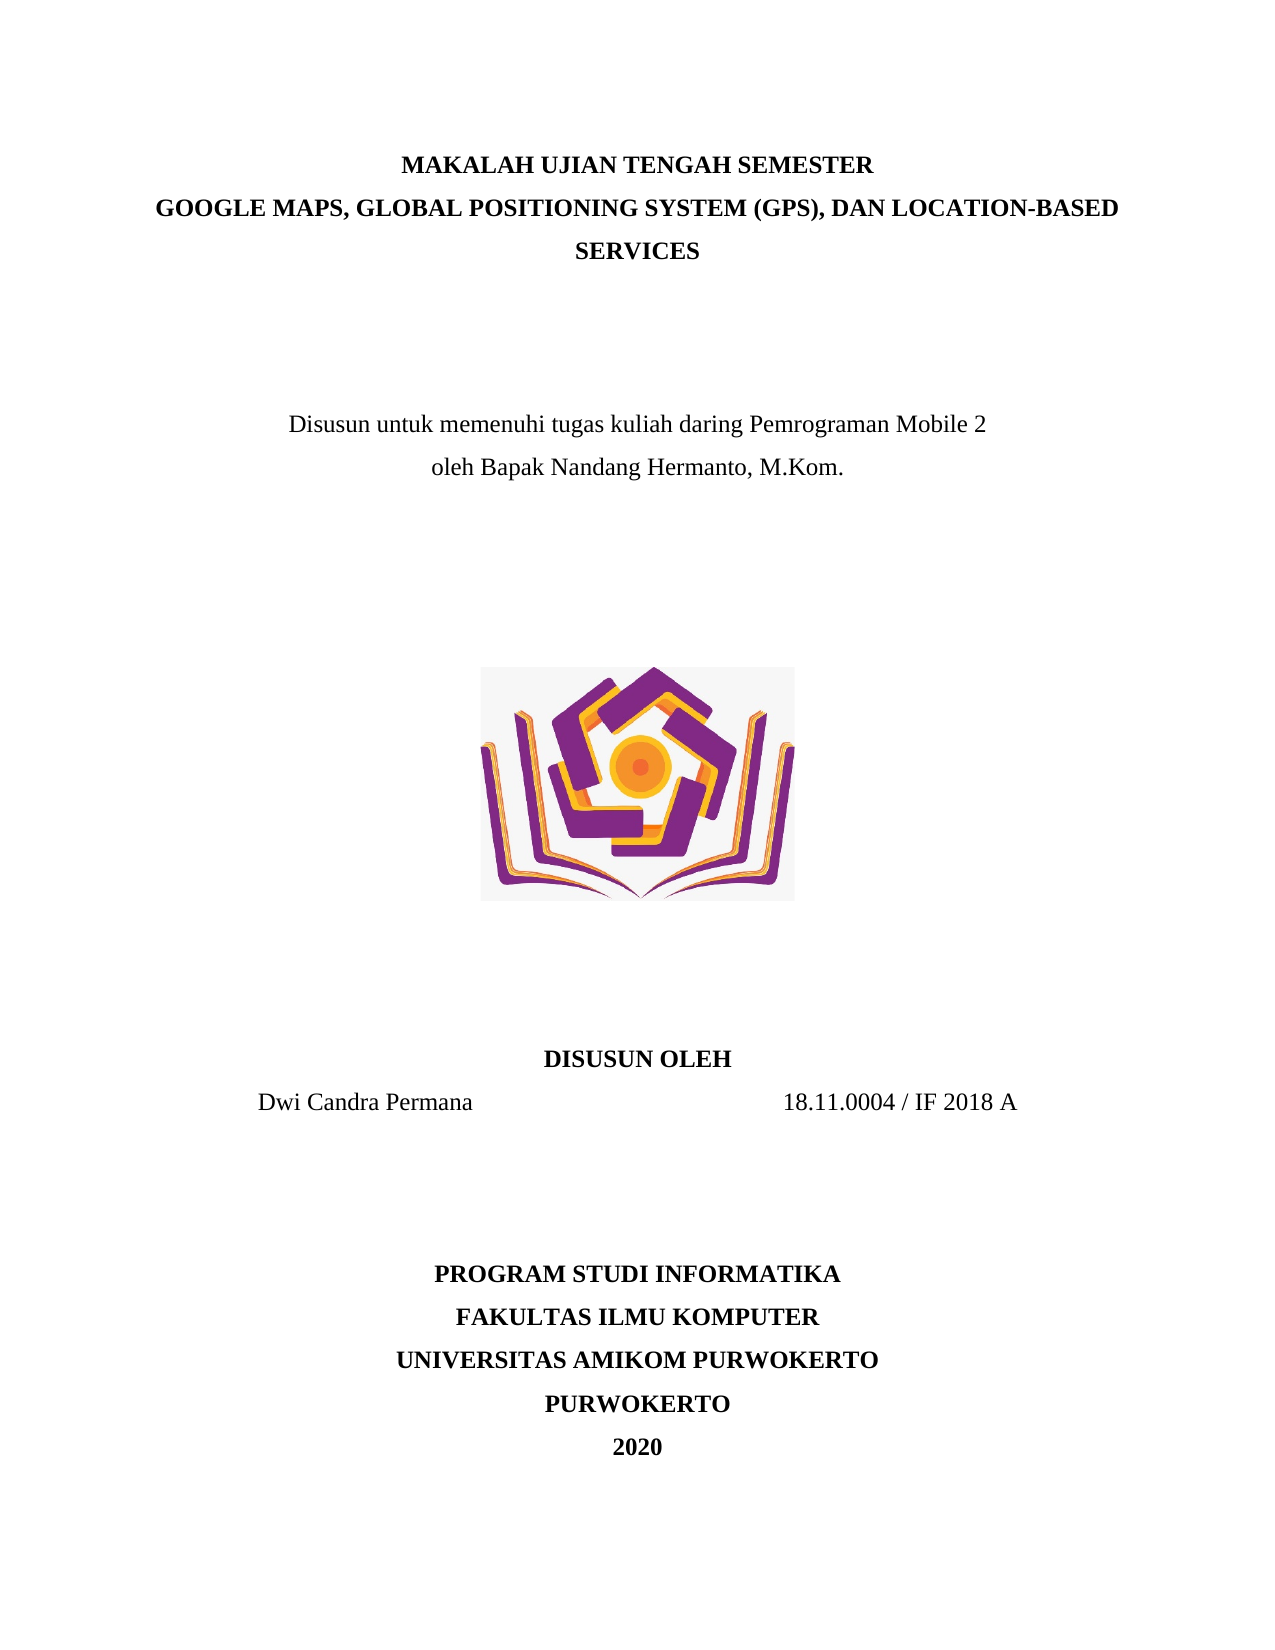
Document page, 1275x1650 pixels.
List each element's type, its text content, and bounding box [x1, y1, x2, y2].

text PROGRAM STUDI INFORMATIKA [150, 1259, 1125, 1288]
picture [480, 667, 795, 901]
text UNIVERSITAS AMIKOM PURWOKERTO [150, 1346, 1125, 1374]
text 2020 [150, 1432, 1125, 1461]
text PURWOKERTO [150, 1389, 1125, 1417]
text Disusun untuk memenuhi tugas kuliah daring Pemrograman Mobile 2 [150, 409, 1125, 437]
text oleh Bapak Nandang Hermanto, M.Kom. [150, 452, 1125, 481]
text MAKALAH UJIAN TENGAH SEMESTER [150, 150, 1125, 179]
text GOOGLE MAPS, GLOBAL POSITIONING SYSTEM (GPS), DAN LOCATION-BASED SERVICES [150, 193, 1125, 265]
text FAKULTAS ILMU KOMPUTER [150, 1302, 1125, 1331]
text DISUSUN OLEH [150, 1044, 1125, 1072]
text Dwi Candra Permana 18.11.0004 / IF 2018 A [150, 1087, 1125, 1116]
